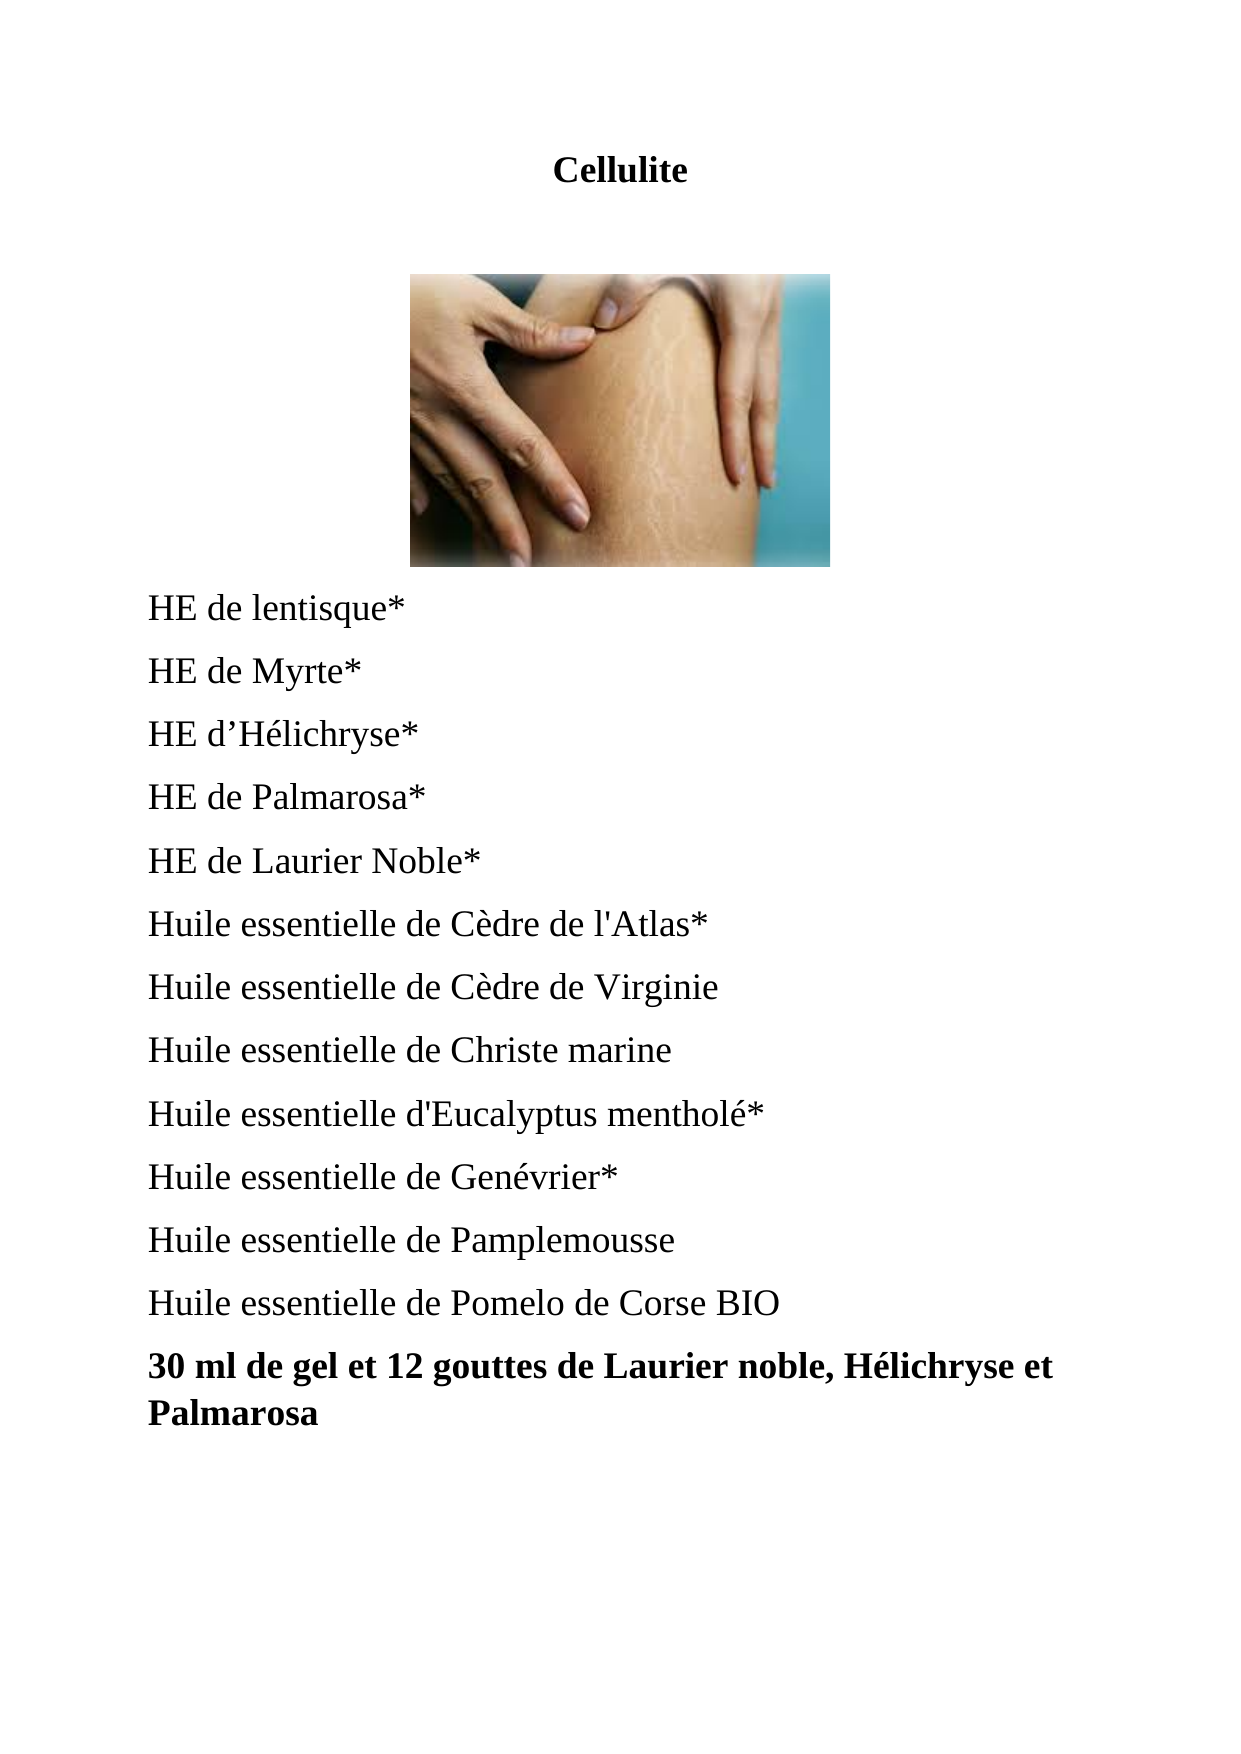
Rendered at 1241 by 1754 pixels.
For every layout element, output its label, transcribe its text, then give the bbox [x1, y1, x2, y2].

text Huile essentielle d'Eucalyptus mentholé* [148, 1091, 1093, 1134]
text Huile essentielle de Pomelo de Corse BIO [148, 1281, 1093, 1324]
text HE de lentisque* [148, 585, 1093, 628]
picture [410, 274, 831, 567]
text Huile essentielle de Cèdre de Virginie [148, 964, 1093, 1008]
text HE de Laurier Noble* [148, 838, 1093, 881]
text Huile essentielle de Pamplemousse [148, 1217, 1093, 1261]
text HE de Myrte* [148, 648, 1093, 691]
text Huile essentielle de Cèdre de l'Atlas* [148, 901, 1093, 944]
text Huile essentielle de Genévrier* [148, 1154, 1093, 1197]
text Huile essentielle de Christe marine [148, 1028, 1093, 1071]
text HE de Palmarosa* [148, 775, 1093, 818]
text HE d’Hélichryse* [148, 712, 1093, 755]
text 30 ml de gel et 12 gouttes de Laurier noble, Hélichryse et Palmarosa [148, 1344, 1093, 1433]
text Cellulite [148, 148, 1093, 191]
